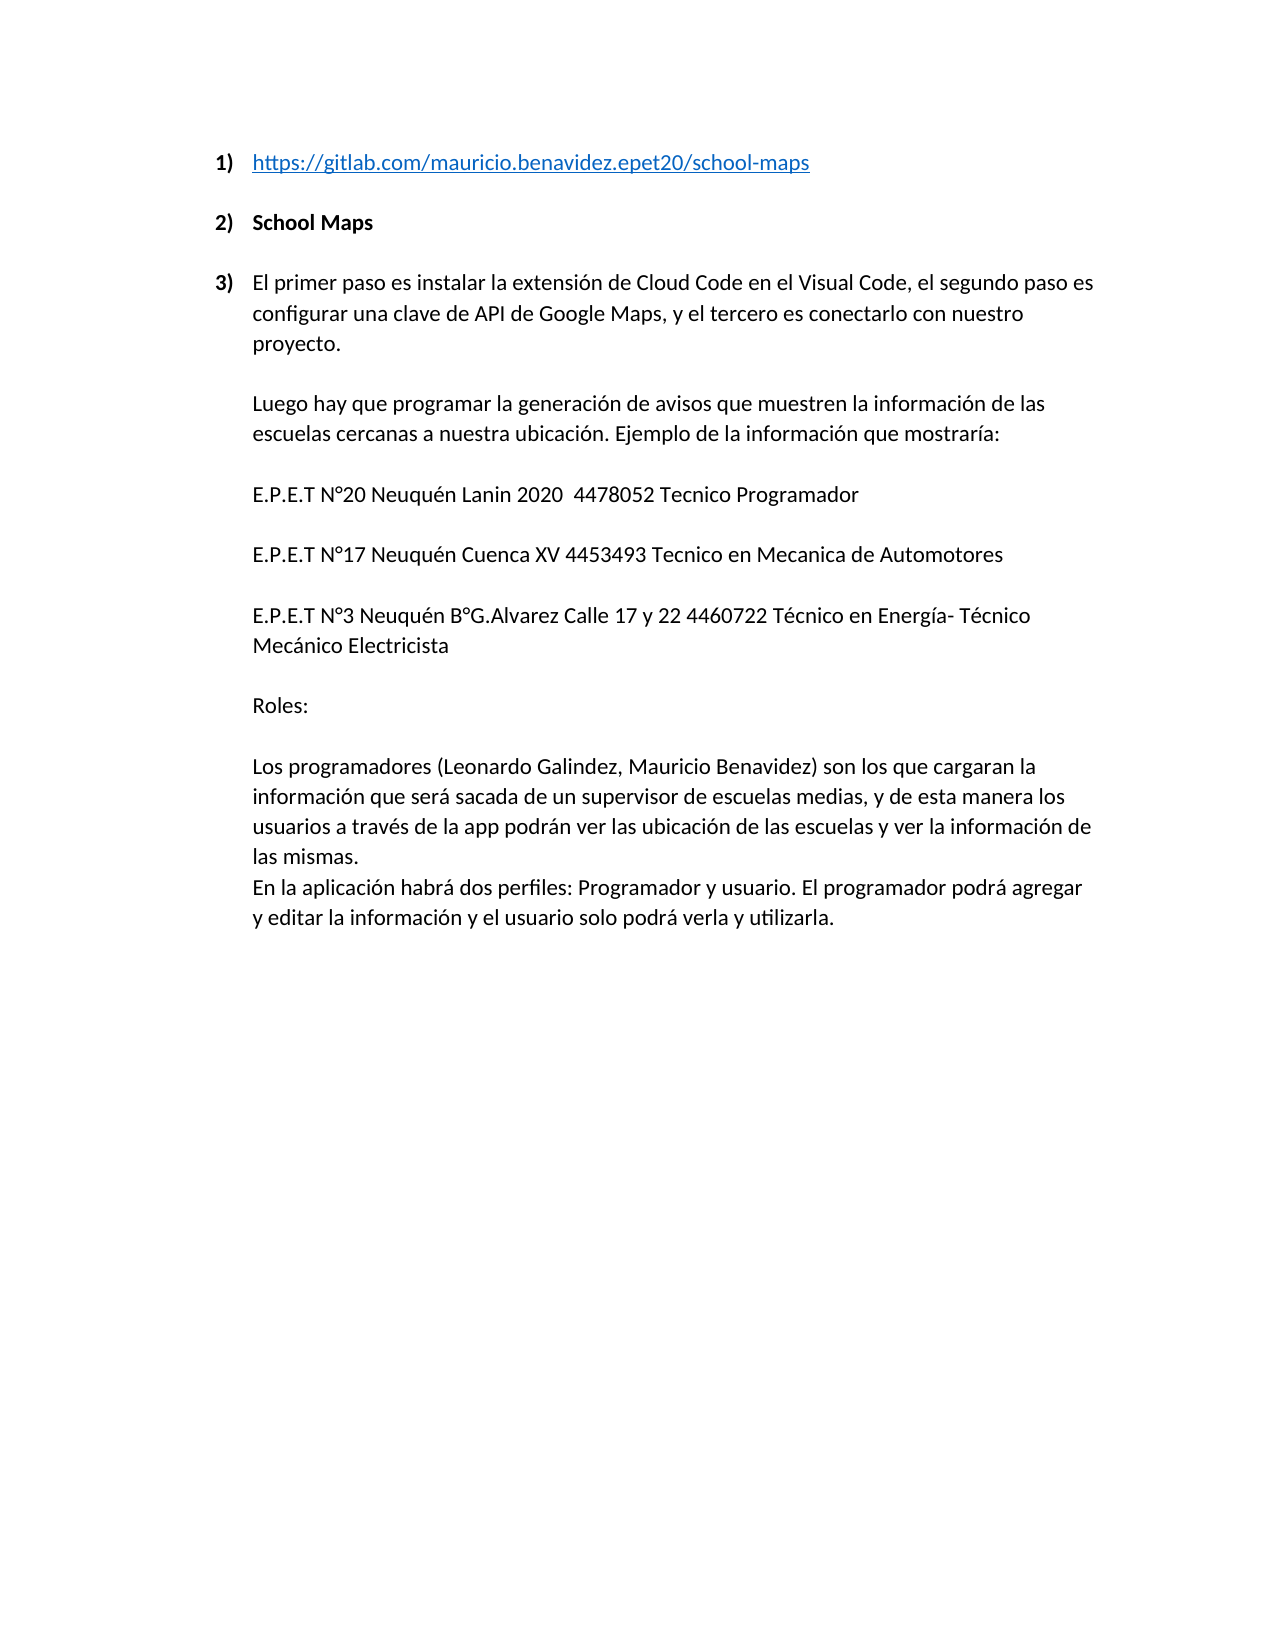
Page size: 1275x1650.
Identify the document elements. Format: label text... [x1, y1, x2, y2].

list Luego hay que programar la generación de avisos que muestren la información de las escuelas cercanas a nuestra ubicación. Ejemplo de la información que mostraría: [252, 389, 1098, 447]
list Roles: [252, 691, 1098, 719]
list E.P.E.T N°3 Neuquén B°G.Alvarez Calle 17 y 22 4460722 Técnico en Energía- Técnico Mecánico Electricista [252, 601, 1098, 659]
list School Maps [215, 208, 1098, 236]
list https://gitlab.com/mauricio.benavidez.epet20/school-maps [215, 148, 1098, 176]
list Los programadores (Leonardo Galindez, Mauricio Benavidez) son los que cargaran la información que será sacada de un supervisor de escuelas medias, y de esta manera los usuarios a través de la app podrán ver las ubicación de las escuelas y ver la información de las mismas. [252, 752, 1098, 870]
list En la aplicación habrá dos perfiles: Programador y usuario. El programador podrá agregar y editar la información y el usuario solo podrá verla y utilizarla. [252, 873, 1098, 931]
list E.P.E.T N°17 Neuquén Cuenca XV 4453493 Tecnico en Mecanica de Automotores [252, 540, 1098, 568]
list E.P.E.T N°20 Neuquén Lanin 2020 4478052 Tecnico Programador [252, 480, 1098, 508]
list El primer paso es instalar la extensión de Cloud Code en el Visual Code, el segundo paso es configurar una clave de API de Google Maps, y el tercero es conectarlo con nuestro proyecto. [215, 268, 1098, 357]
